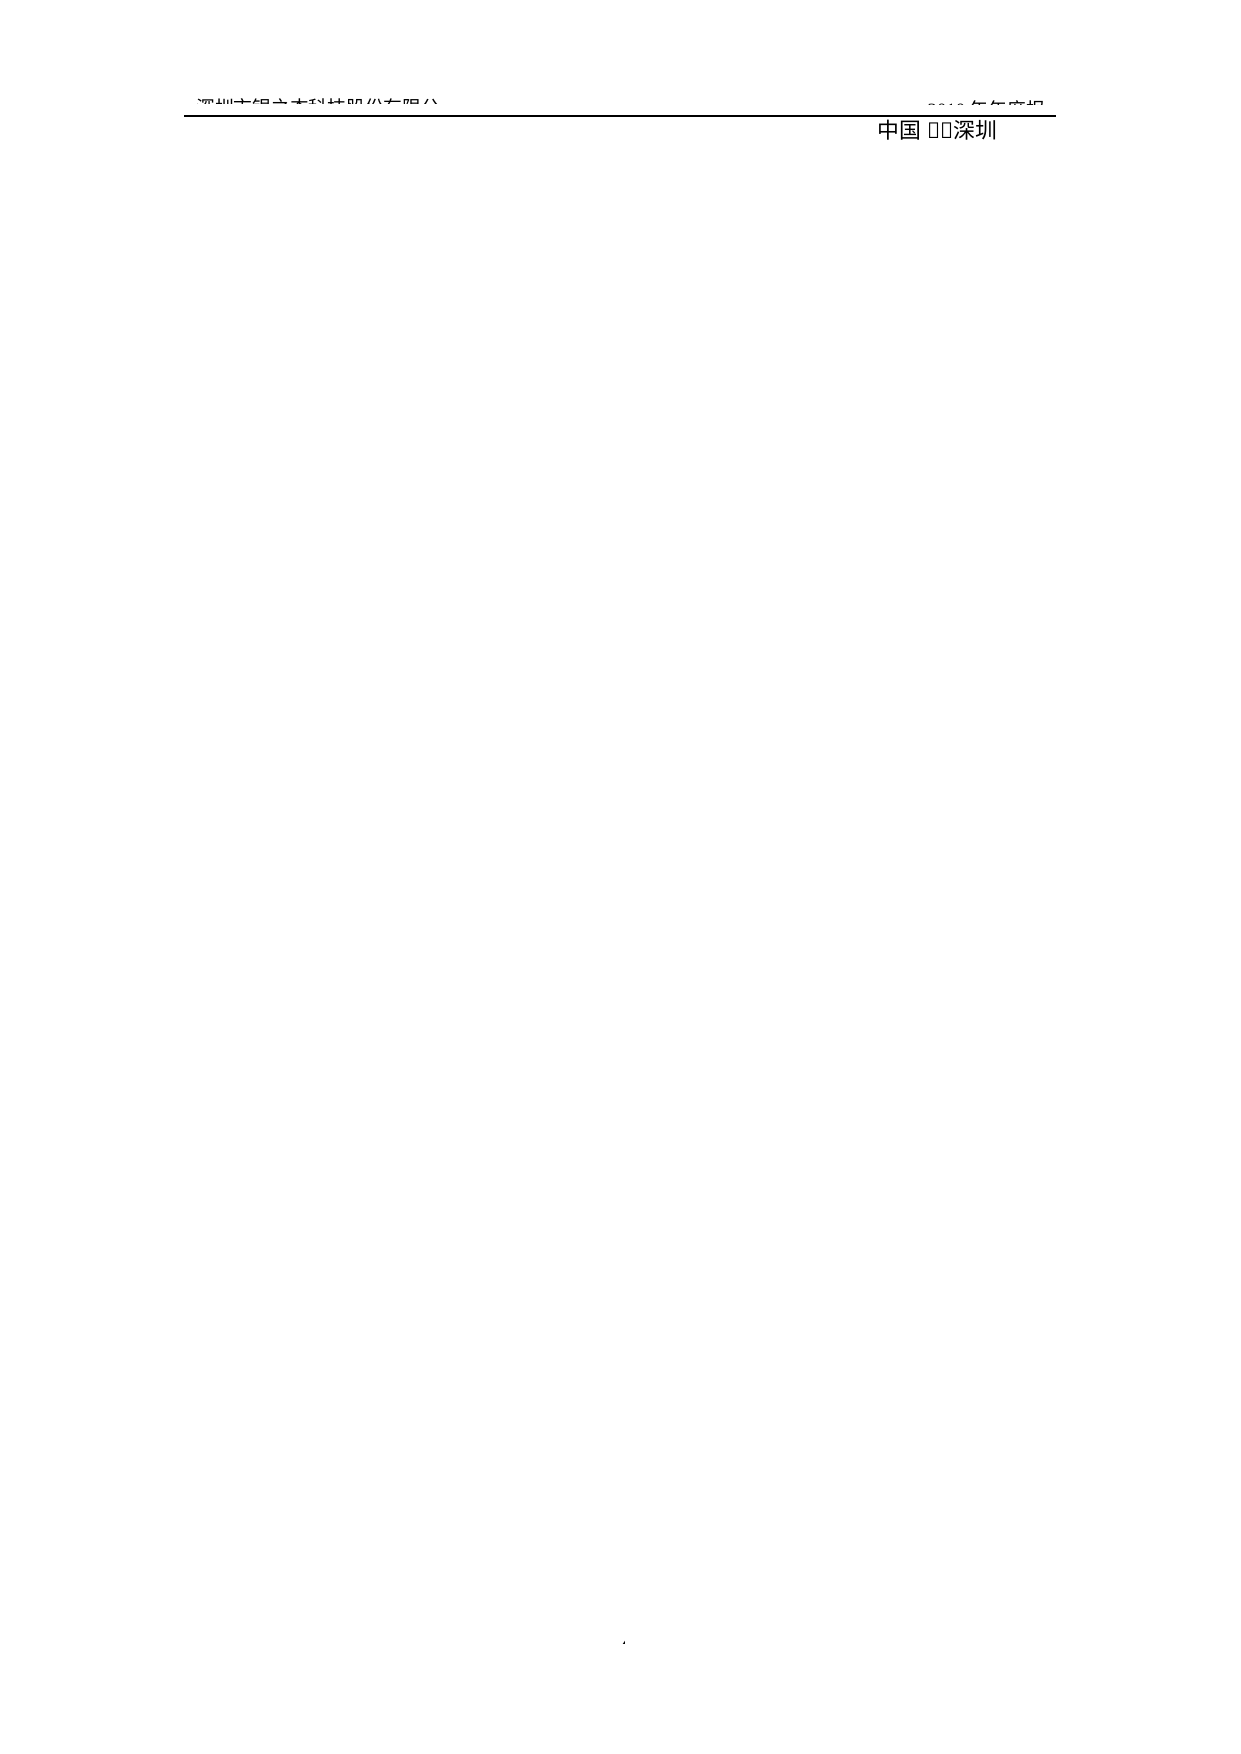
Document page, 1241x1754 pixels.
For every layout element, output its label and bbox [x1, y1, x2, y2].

text [858, 114, 1017, 144]
